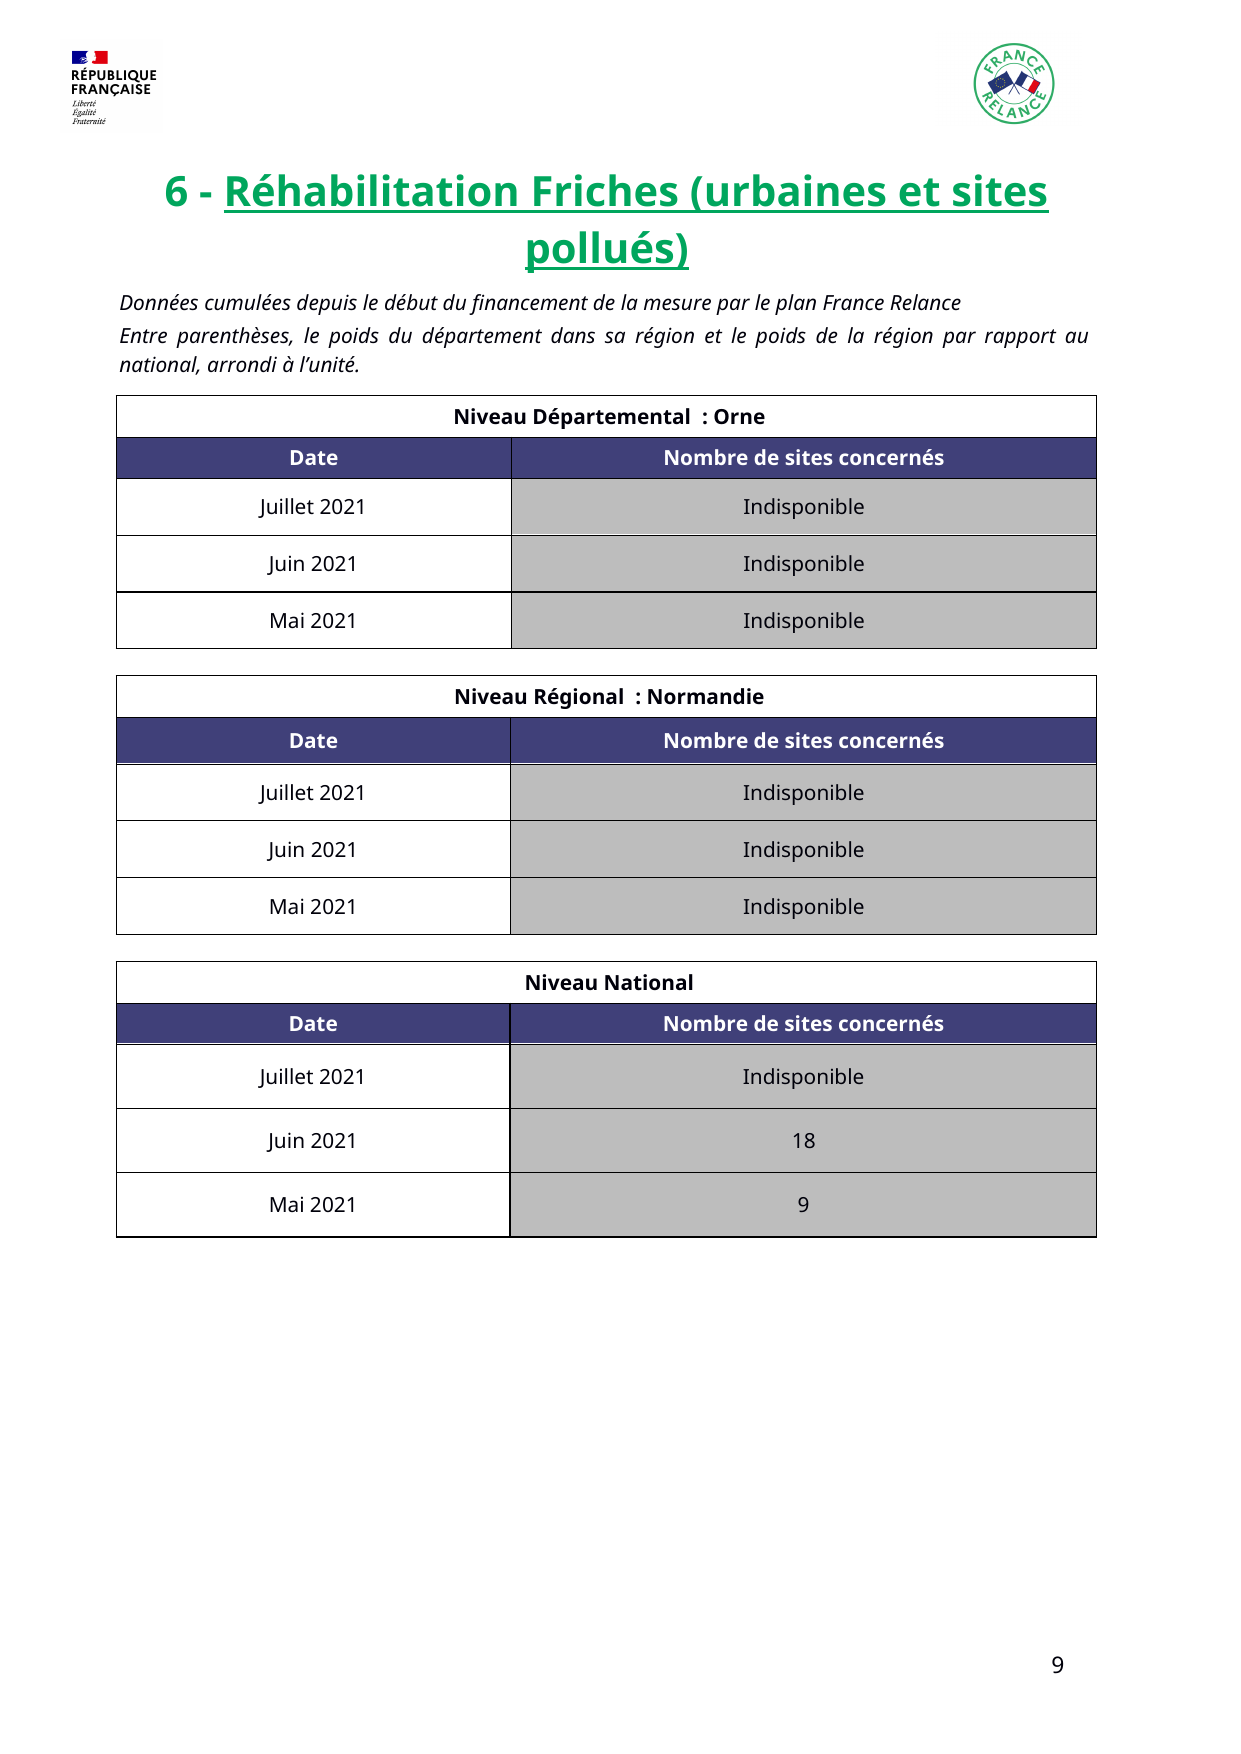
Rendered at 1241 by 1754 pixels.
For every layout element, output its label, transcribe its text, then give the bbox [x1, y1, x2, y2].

table_cell Juillet 2021 [117, 1045, 509, 1108]
table_cell Indisponible [511, 878, 1096, 934]
table_header Niveau Départemental : Orne [117, 396, 1096, 437]
table_cell Juillet 2021 [117, 479, 511, 534]
table_cell Nombre de sites concernés [512, 438, 1096, 478]
table_cell Indisponible [512, 593, 1096, 648]
picture [60, 39, 164, 133]
table_cell Juin 2021 [117, 536, 511, 591]
table_cell Mai 2021 [117, 1173, 509, 1236]
table_cell Indisponible [511, 765, 1096, 820]
table_cell 9 [511, 1173, 1096, 1236]
table_cell Juin 2021 [117, 821, 510, 877]
table_cell Mai 2021 [117, 878, 510, 934]
picture [935, 31, 1082, 126]
text Entre parenthèses, le poids du département dans sa région et le poids de la région par rapport au national, arrondi à l’unité. [119, 321, 1094, 378]
table_cell Indisponible [511, 1045, 1096, 1108]
table_cell Indisponible [511, 821, 1096, 877]
table_cell Nombre de sites concernés [511, 718, 1096, 763]
text Données cumulées depuis le début du financement de la mesure par le plan France Relance [119, 288, 1094, 317]
table_cell Nombre de sites concernés [511, 1004, 1096, 1043]
table_cell Indisponible [512, 536, 1096, 591]
table_cell Date [117, 438, 511, 478]
table_header Niveau Régional : Normandie [117, 676, 1096, 717]
table_cell Mai 2021 [117, 593, 511, 648]
table_cell Juin 2021 [117, 1109, 509, 1172]
table_cell Date [117, 718, 510, 763]
table_cell 18 [511, 1109, 1096, 1172]
table_header Niveau National [117, 962, 1096, 1002]
table_cell Date [117, 1004, 509, 1043]
subtitle 6 - Réhabilitation Friches (urbaines et sites pollués) [119, 162, 1094, 276]
table_cell Indisponible [512, 479, 1096, 534]
table_cell Juillet 2021 [117, 765, 510, 820]
